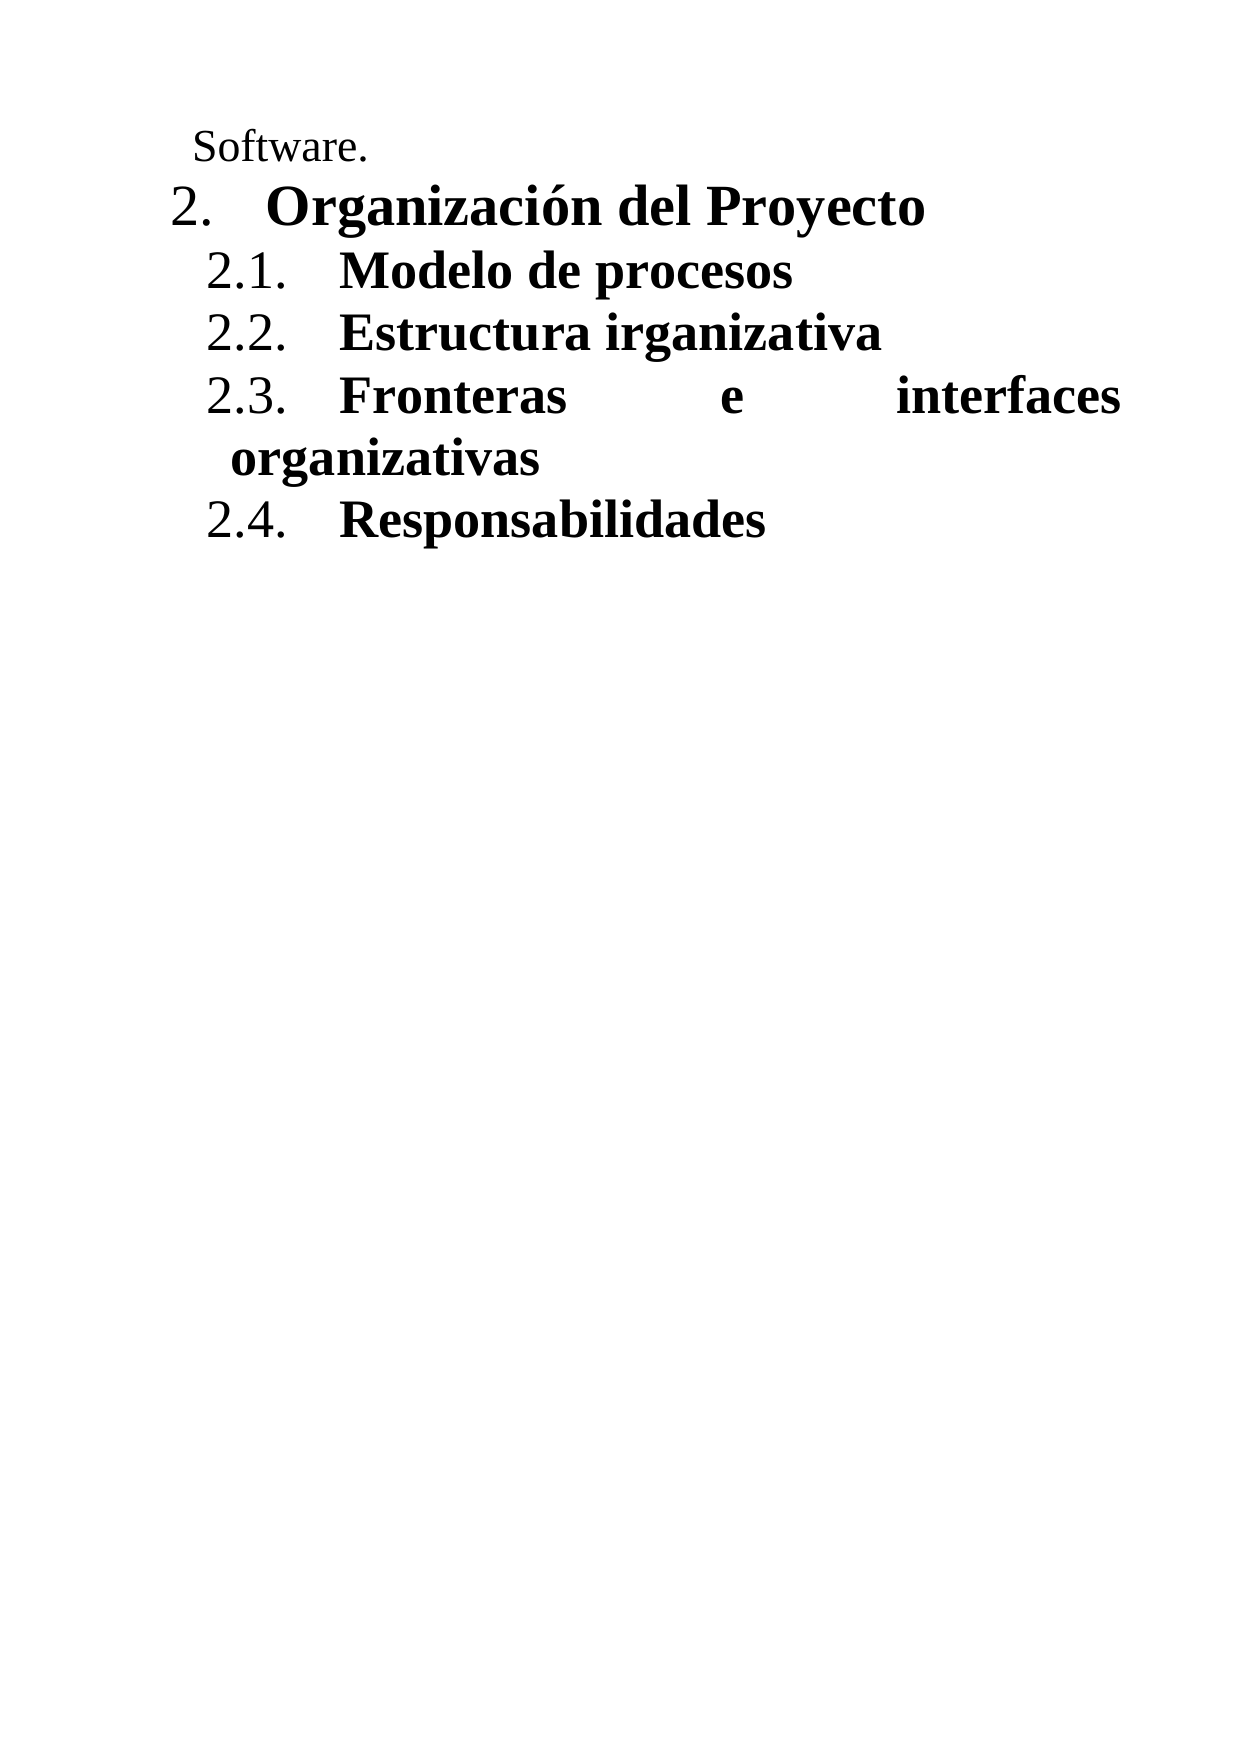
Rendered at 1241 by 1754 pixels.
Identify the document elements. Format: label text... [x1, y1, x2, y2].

list Fronteras e interfaces organizativas [193, 362, 1122, 487]
list Responsabilidades [193, 487, 1122, 549]
list Organización del Proyecto [156, 171, 1122, 238]
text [192, 118, 1122, 171]
list Modelo de procesos [193, 238, 1122, 300]
list Estructura irganizativa [193, 300, 1122, 362]
